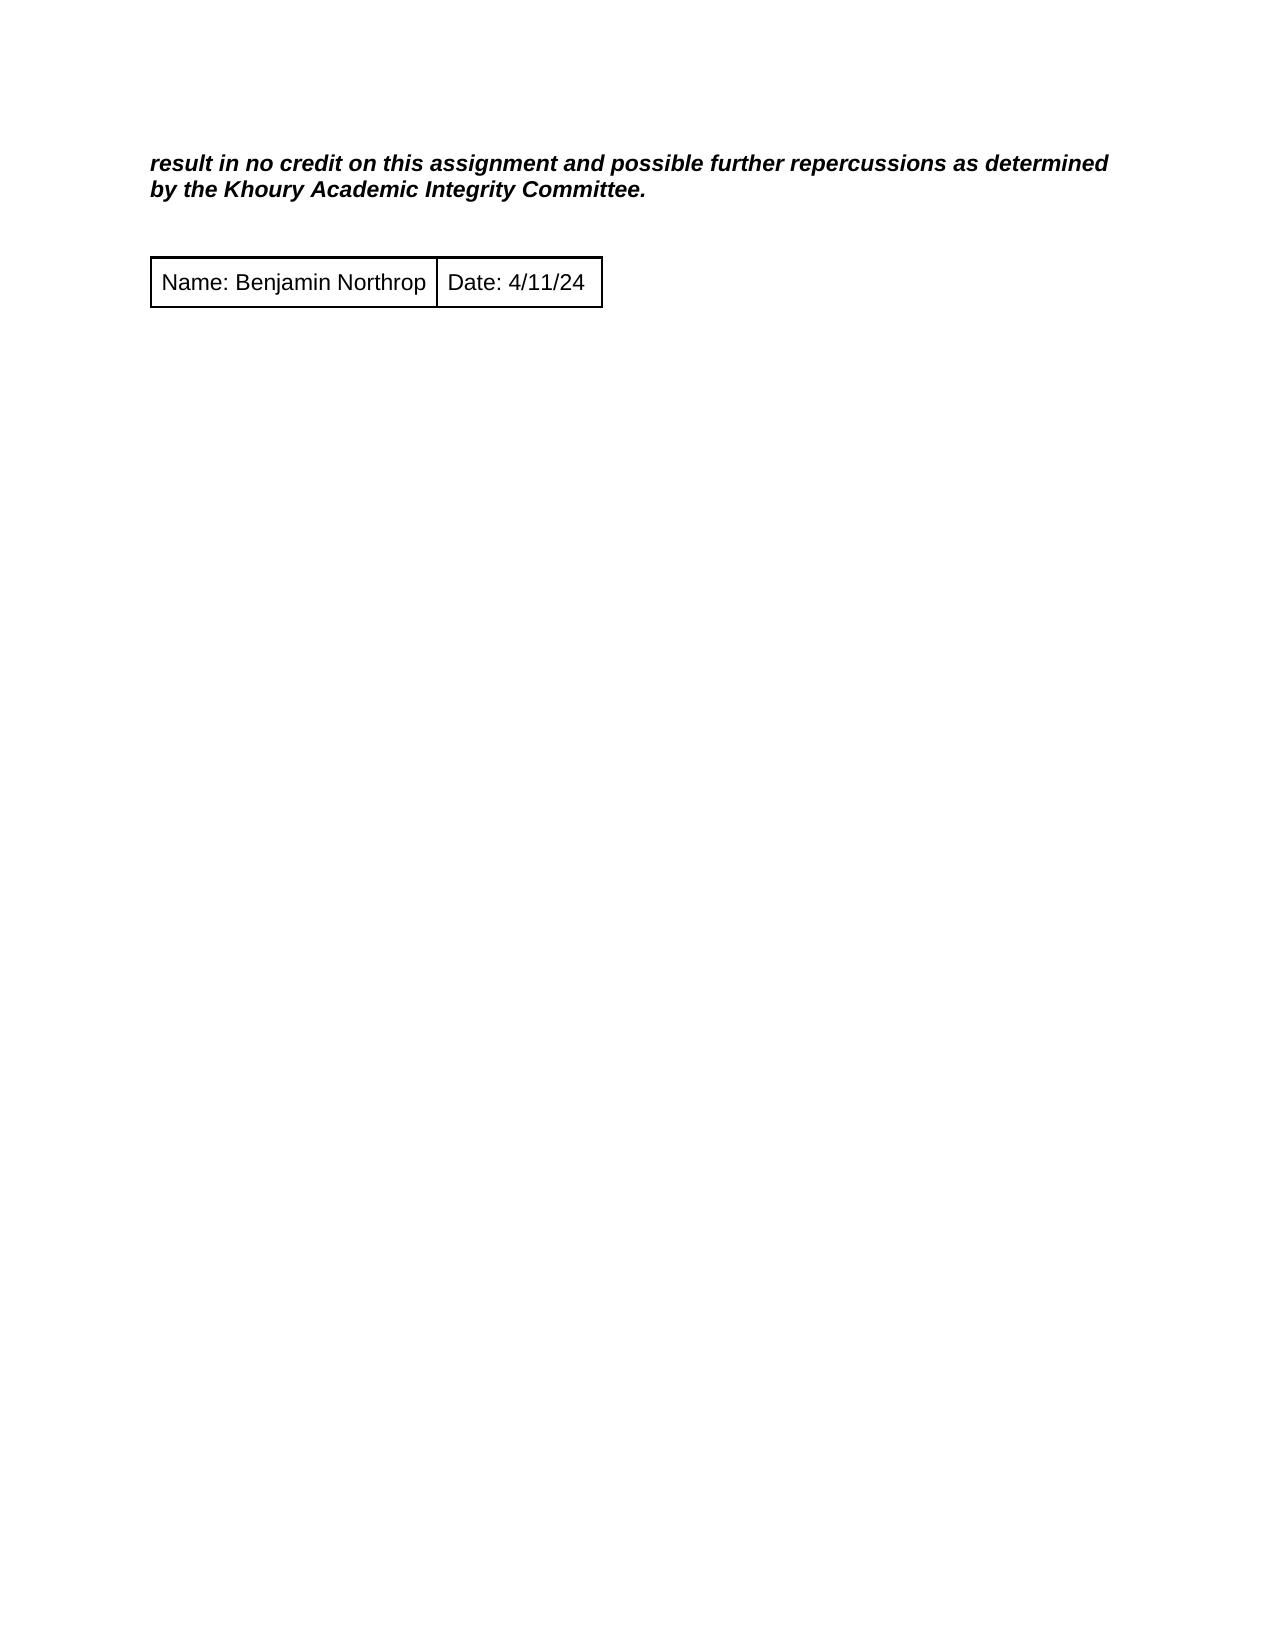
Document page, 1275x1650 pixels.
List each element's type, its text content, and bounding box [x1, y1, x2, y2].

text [150, 150, 1125, 203]
table_header Name: Benjamin Northrop [152, 259, 436, 306]
table_header Date: 4/11/24 [438, 259, 601, 306]
